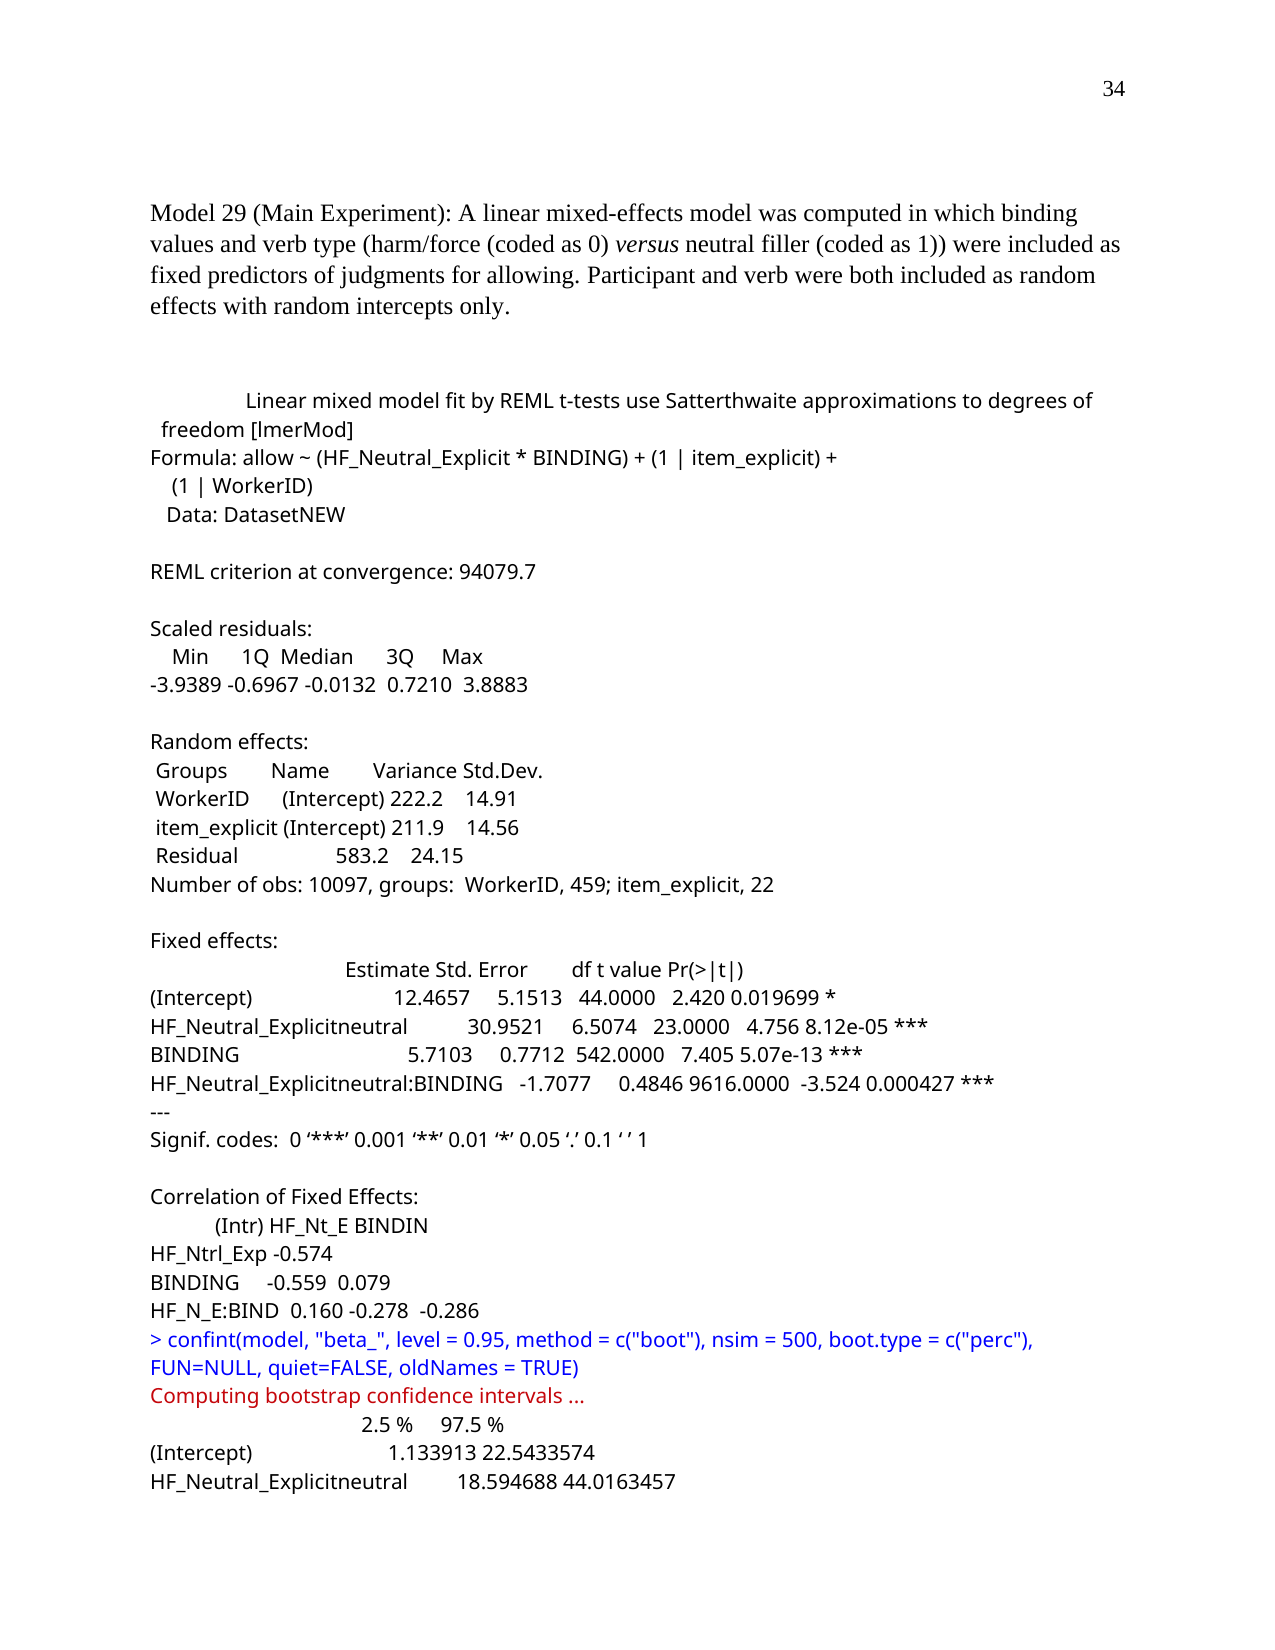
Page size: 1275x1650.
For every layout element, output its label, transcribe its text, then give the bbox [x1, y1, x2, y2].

text --- [150, 1097, 1125, 1126]
text Model 29 (Main Experiment): A linear mixed-effects model was computed in which binding values and verb type (harm/force (coded as 0) versus neutral filler (coded as 1)) were included as fixed predictors of judgments for allowing. Participant and verb were both included as random effects with random intercepts only. [150, 198, 1125, 319]
text BINDING -0.559 0.079 [150, 1268, 1125, 1296]
text Signif. codes: 0 ‘***’ 0.001 ‘**’ 0.01 ‘*’ 0.05 ‘.’ 0.1 ‘ ’ 1 [150, 1126, 1125, 1154]
text Data: DatasetNEW [150, 500, 1125, 528]
text item_explicit (Intercept) 211.9 14.56 [150, 813, 1125, 841]
text -3.9389 -0.6967 -0.0132 0.7210 3.8883 [150, 671, 1125, 699]
text Min 1Q Median 3Q Max [150, 642, 1125, 671]
text WorkerID (Intercept) 222.2 14.91 [150, 784, 1125, 813]
text freedom [lmerMod] [150, 415, 1125, 443]
text Scaled residuals: [150, 614, 1125, 642]
text HF_N_E:BIND 0.160 -0.278 -0.286 [150, 1296, 1125, 1325]
text Number of obs: 10097, groups: WorkerID, 459; item_explicit, 22 [150, 870, 1125, 898]
text (Intr) HF_Nt_E BINDIN [150, 1211, 1125, 1239]
text (Intercept) 12.4657 5.1513 44.0000 2.420 0.019699 * [150, 983, 1125, 1012]
text Linear mixed model fit by REML t-tests use Satterthwaite approximations to degrees of [150, 386, 1125, 415]
text Random effects: [150, 727, 1125, 756]
text (Intercept) 1.133913 22.5433574 [150, 1438, 1125, 1467]
text Groups Name Variance Std.Dev. [150, 756, 1125, 784]
text HF_Neutral_Explicitneutral 18.594688 44.0163457 [150, 1467, 1125, 1495]
text Computing bootstrap confidence intervals ... [150, 1382, 1125, 1410]
text Estimate Std. Error df t value Pr(>|t|) [150, 955, 1125, 983]
text Formula: allow ~ (HF_Neutral_Explicit * BINDING) + (1 | item_explicit) + [150, 443, 1125, 472]
text > confint(model, "beta_", level = 0.95, method = c("boot"), nsim = 500, boot.type = c("perc"), FUN=NULL, quiet=FALSE, oldNames = TRUE) [150, 1325, 1125, 1382]
text Correlation of Fixed Effects: [150, 1182, 1125, 1211]
text REML criterion at convergence: 94079.7 [150, 557, 1125, 585]
text Fixed effects: [150, 927, 1125, 955]
text 2.5 % 97.5 % [150, 1410, 1125, 1438]
text (1 | WorkerID) [150, 472, 1125, 500]
text HF_Neutral_Explicitneutral:BINDING -1.7077 0.4846 9616.0000 -3.524 0.000427 *** [150, 1069, 1125, 1097]
text BINDING 5.7103 0.7712 542.0000 7.405 5.07e-13 *** [150, 1040, 1125, 1069]
text HF_Neutral_Explicitneutral 30.9521 6.5074 23.0000 4.756 8.12e-05 *** [150, 1012, 1125, 1040]
text HF_Ntrl_Exp -0.574 [150, 1239, 1125, 1268]
text Residual 583.2 24.15 [150, 841, 1125, 870]
